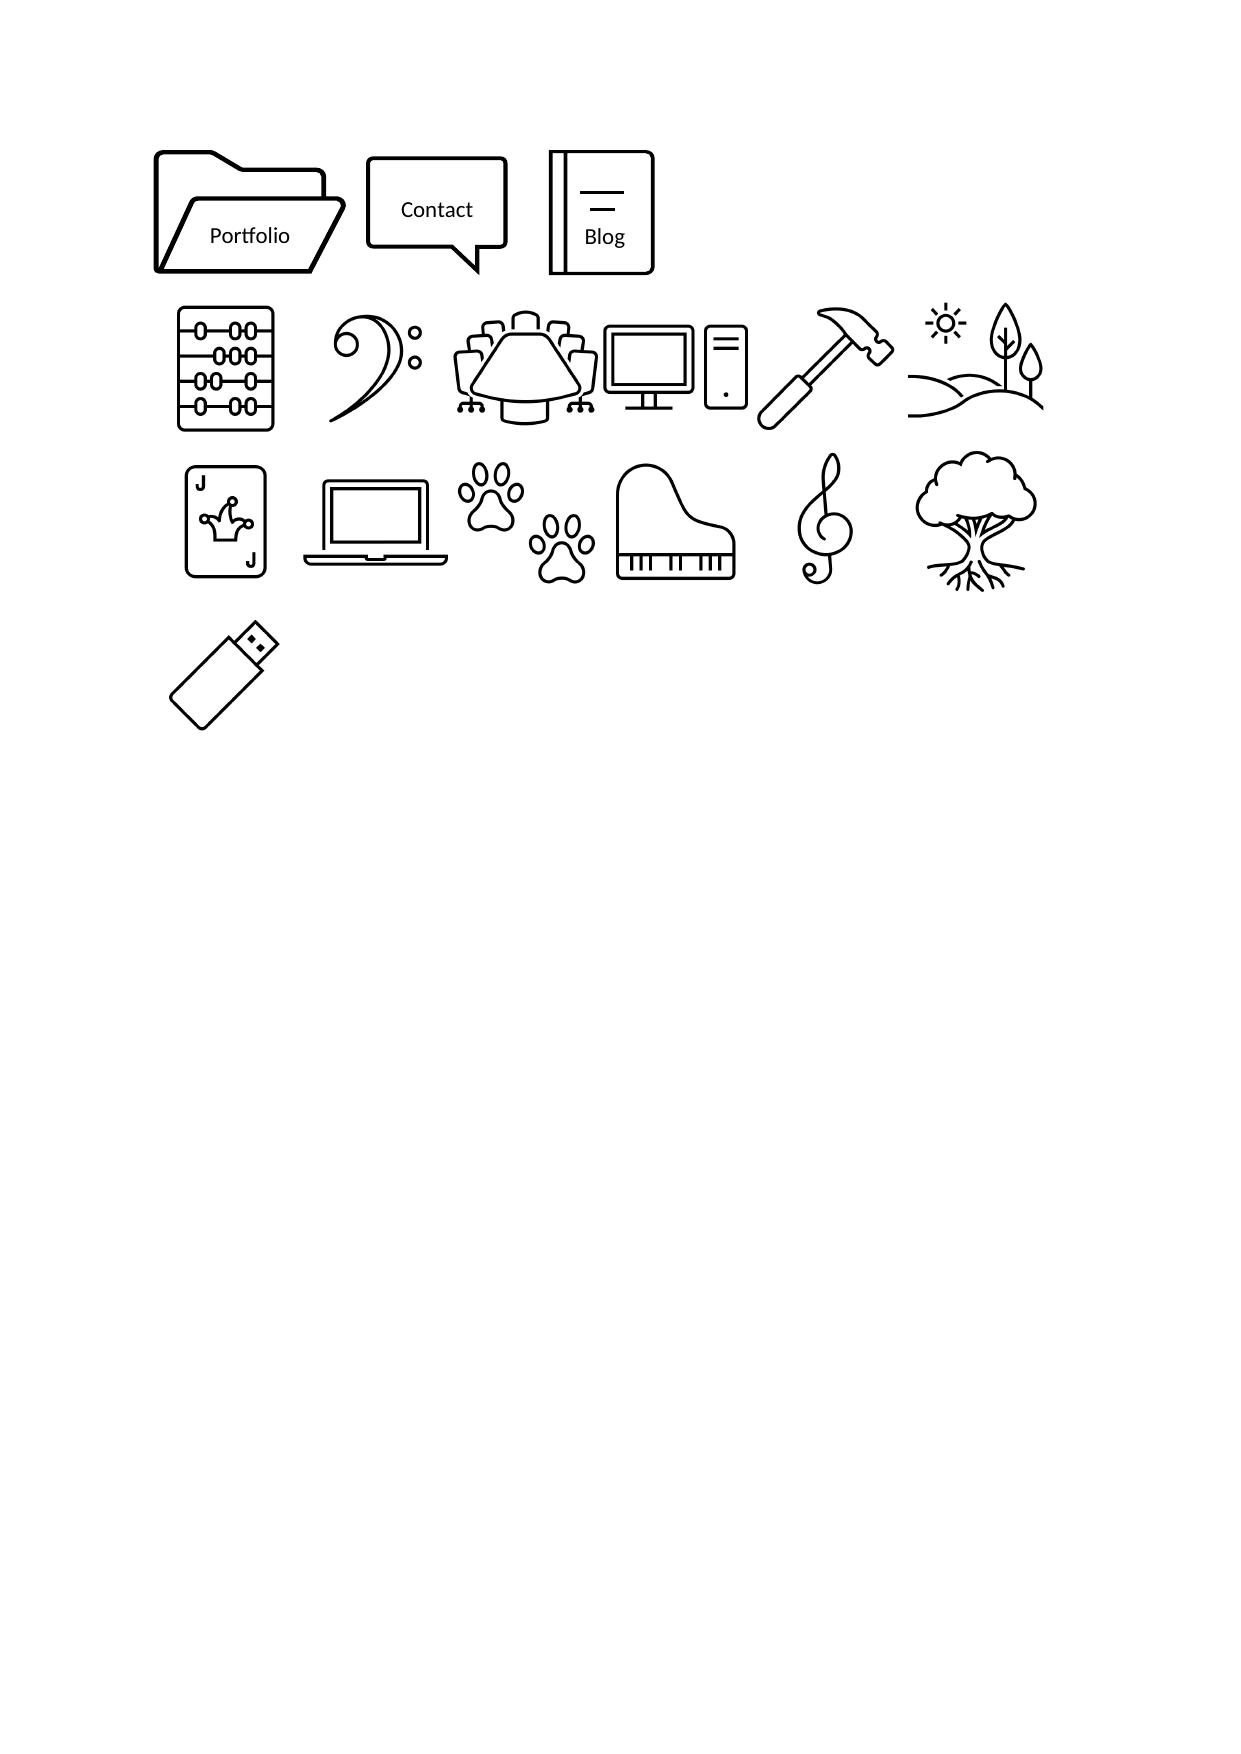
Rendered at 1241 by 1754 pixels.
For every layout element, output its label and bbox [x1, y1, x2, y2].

picture [150, 294, 1050, 444]
picture [150, 598, 300, 749]
picture [150, 446, 1050, 597]
